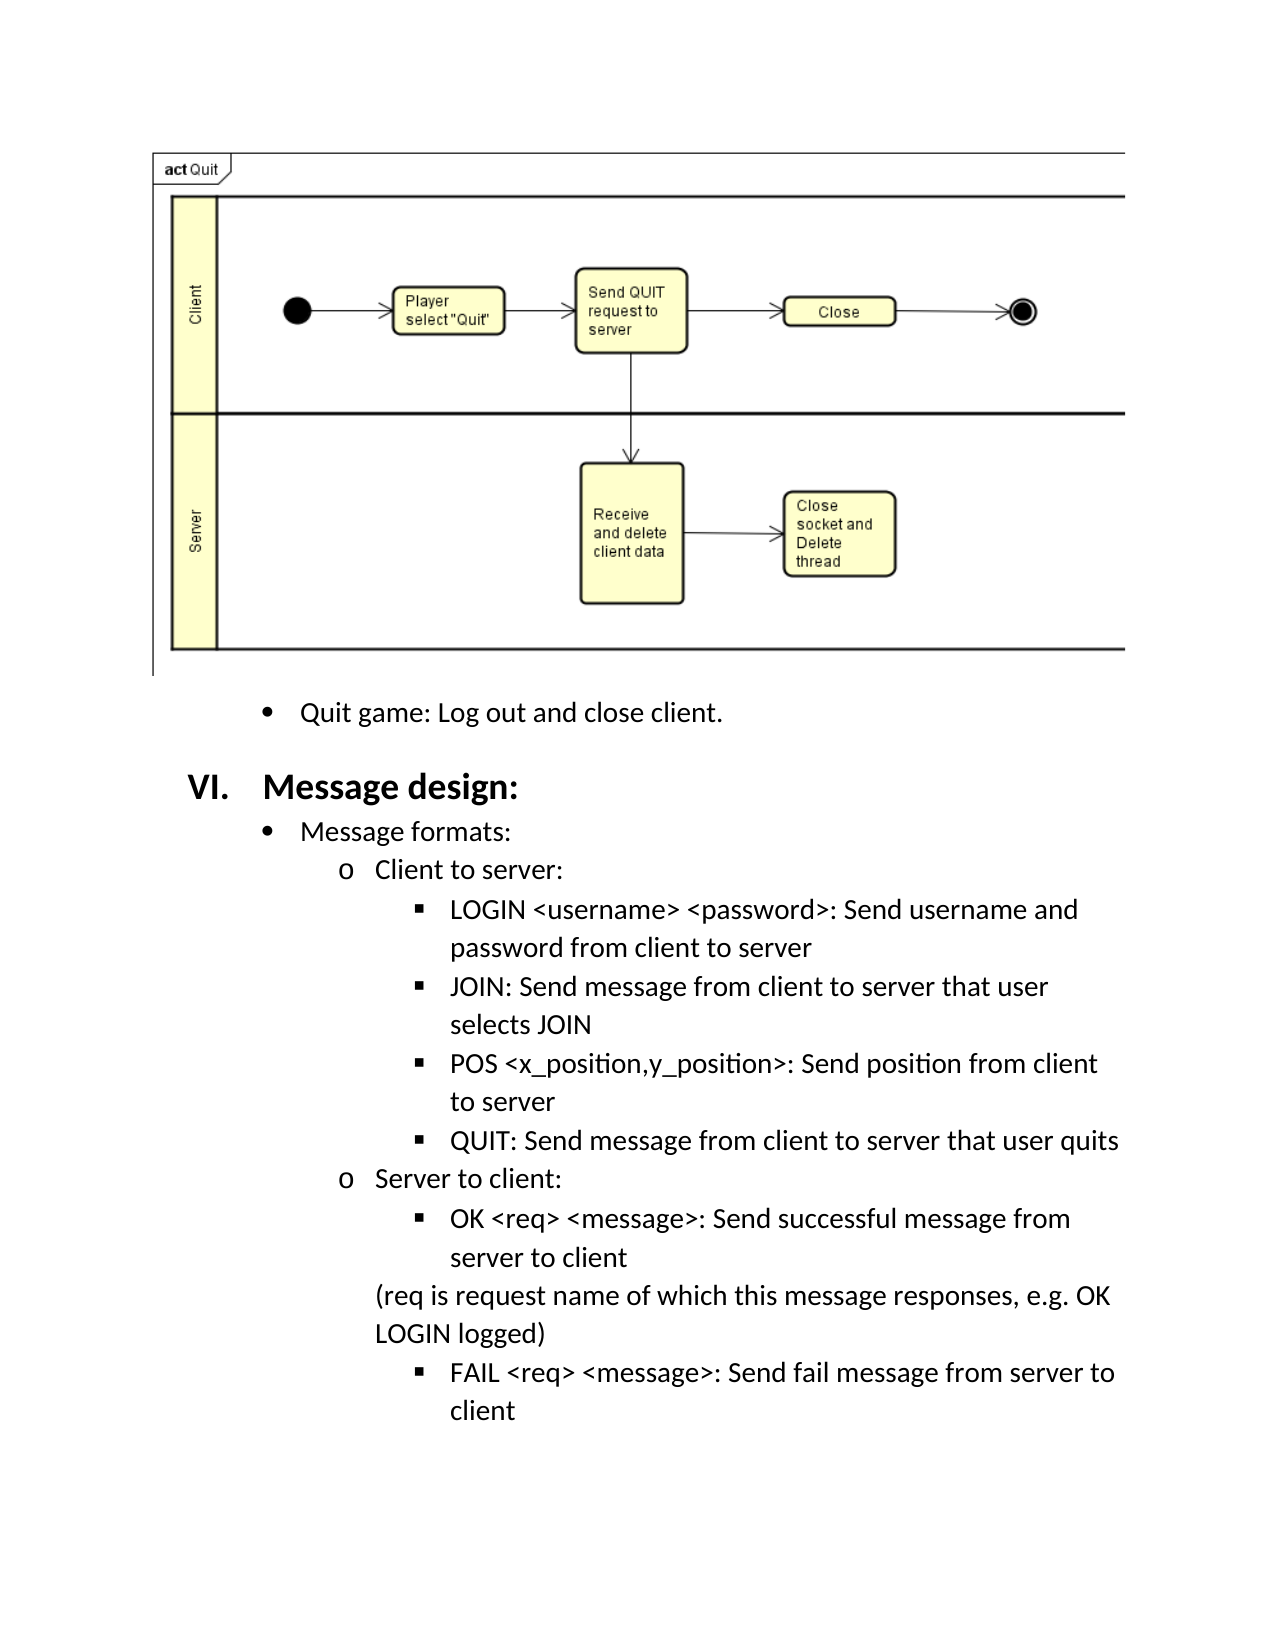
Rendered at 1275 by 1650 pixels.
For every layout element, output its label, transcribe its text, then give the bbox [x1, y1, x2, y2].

picture [150, 150, 1125, 676]
list LOGIN <username> <password>: Send username and password from client to server [412, 891, 1125, 965]
list Quit game: Log out and close client. [262, 694, 1125, 730]
list (req is request name of which this message responses, e.g. OK LOGIN logged) [375, 1277, 1125, 1351]
list Client to server: [337, 851, 1125, 888]
list QUIT: Send message from client to server that user quits [412, 1122, 1125, 1157]
list Message formats: [262, 813, 1125, 848]
list JOIN: Send message from client to server that user selects JOIN [412, 968, 1125, 1042]
list FAIL <req> <message>: Send fail message from server to client [412, 1354, 1125, 1428]
list OK <req> <message>: Send successful message from server to client [412, 1200, 1125, 1274]
list Server to client: [337, 1160, 1125, 1197]
list POS <x_position,y_position>: Send position from client to server [412, 1045, 1125, 1119]
list Message design: [187, 763, 1125, 809]
